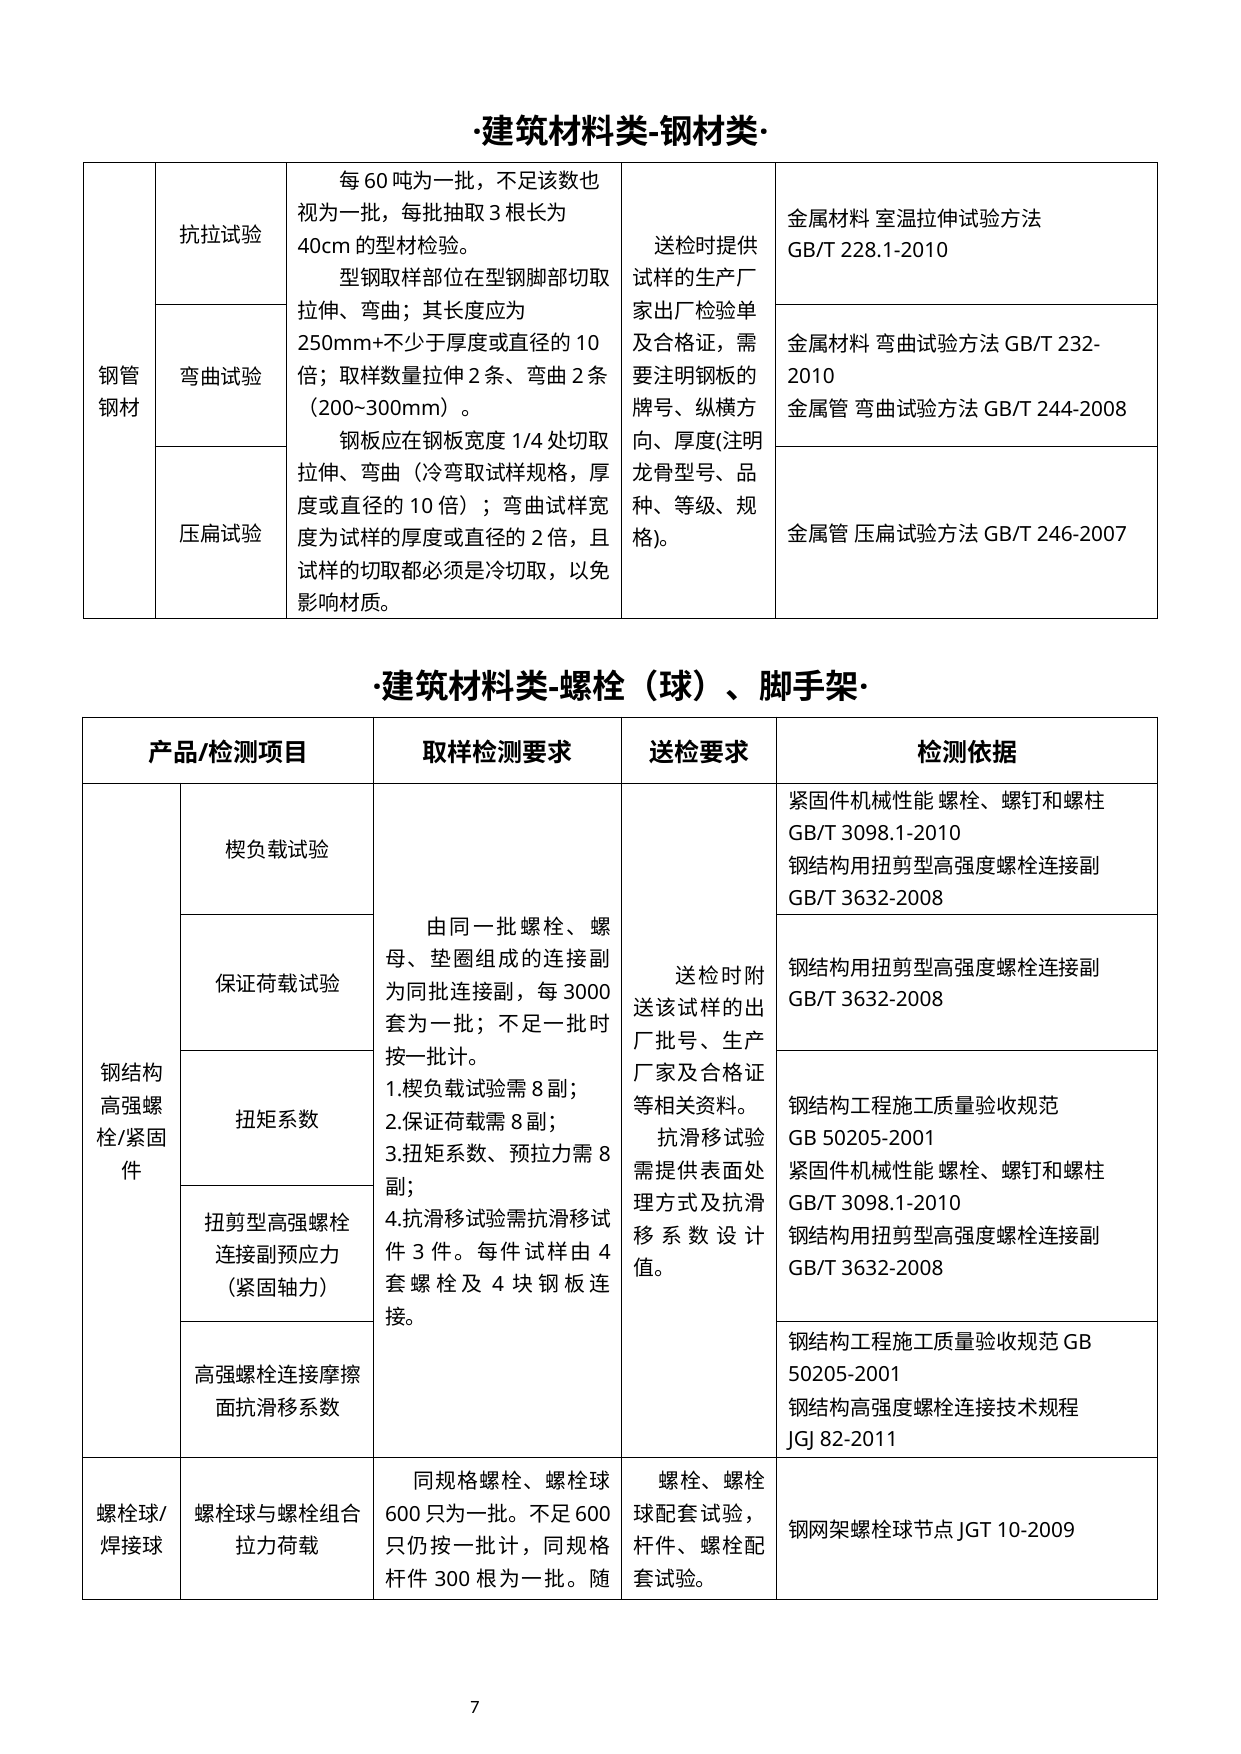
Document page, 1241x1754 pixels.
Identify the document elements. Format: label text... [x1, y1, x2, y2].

table_cell 螺栓球与螺栓组合拉力荷载 [181, 1458, 373, 1599]
table_cell 钢结构 高强螺栓/紧固件 [83, 784, 180, 1457]
table_cell 抗拉试验 [156, 163, 286, 304]
table_cell 钢结构用扭剪型高强度螺栓连接副 GB/T 3632-2008 [777, 915, 1157, 1049]
table_cell 金属材料 室温拉伸试验方法 GB/T 228.1-2010 [776, 163, 1157, 304]
table_cell 送检时提供试样的生产厂家出厂检验单及合格证，需要注明钢板的牌号、纵横方向、厚度(注明龙骨型号、品种、等级、规格)。 [622, 163, 775, 618]
table_cell 取样检测要求 [374, 718, 621, 783]
table_cell 钢管钢材 [84, 163, 155, 618]
table_cell 每60吨为一批，不足该数也视为一批，每批抽取3根长为40cm的型材检验。 型钢取样部位在型钢脚部切取拉伸、弯曲；其长度应为250mm+不少于厚度或直径的10倍；取样数量拉伸2条、弯曲2条（200~300mm）。 钢板应在钢板宽度1/4处切取拉伸、弯曲（冷弯取试样规格，厚度或直径的10倍）；弯曲试样宽度为试样的厚度或直径的2倍，且试样的切取都必须是冷切取，以免影响材质。 [287, 163, 621, 618]
table_cell 由同一批螺栓、螺母、垫圈组成的连接副为同批连接副，每3000套为一批；不足一批时按一批计。 1.楔负载试验需8副； 2.保证荷载需8副； 3.扭矩系数、预拉力需8副； 4.抗滑移试验需抗滑移试件3件。每件试样由4套螺栓及4块钢板连接。 [374, 784, 621, 1457]
table_cell 扭矩系数 [181, 1051, 373, 1185]
table_cell 金属材料 弯曲试验方法GB/T 232-2010 金属管 弯曲试验方法GB/T 244-2008 [776, 305, 1157, 446]
table_cell 产品/检测项目 [83, 718, 373, 783]
table_cell 送检要求 [622, 718, 776, 783]
table_cell 保证荷载试验 [181, 915, 373, 1049]
table_cell 钢网架螺栓球节点JGT 10-2009 [777, 1458, 1157, 1599]
table_cell 紧固件机械性能 螺栓、螺钉和螺柱 GB/T 3098.1-2010 钢结构用扭剪型高强度螺栓连接副 GB/T 3632-2008 [777, 784, 1157, 914]
table_cell 钢结构工程施工质量验收规范 GB 50205-2001 紧固件机械性能 螺栓、螺钉和螺柱 GB/T 3098.1-2010 钢结构用扭剪型高强度螺栓连接副 GB/T 3632-2008 [777, 1051, 1157, 1321]
table_cell 弯曲试验 [156, 305, 286, 446]
table_cell 楔负载试验 [181, 784, 373, 914]
table_cell 螺栓球/焊接球 [83, 1458, 180, 1599]
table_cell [374, 1458, 621, 1599]
table_header ·建筑材料类-螺栓（球）、脚手架· [82, 652, 1158, 717]
table_cell 检测依据 [777, 718, 1157, 783]
table_cell 螺栓、螺栓球配套试验，杆件、螺栓配套试验。 [622, 1458, 776, 1599]
table_cell 扭剪型高强螺栓 连接副预应力 （紧固轴力） [181, 1186, 373, 1321]
table_cell 压扁试验 [156, 447, 286, 618]
table_cell 送检时附送该试样的出厂批号、生产厂家及合格证等相关资料。 抗滑移试验需提供表面处理方式及抗滑移系数设计值。 [622, 784, 776, 1457]
table_cell 金属管 压扁试验方法GB/T 246-2007 [776, 447, 1157, 618]
table_cell 高强螺栓连接摩擦面抗滑移系数 [181, 1322, 373, 1457]
table_header ·建筑材料类-钢材类· [83, 97, 1157, 162]
table_cell 钢结构工程施工质量验收规范GB 50205-2001 钢结构高强度螺栓连接技术规程 JGJ 82-2011 [777, 1322, 1157, 1457]
